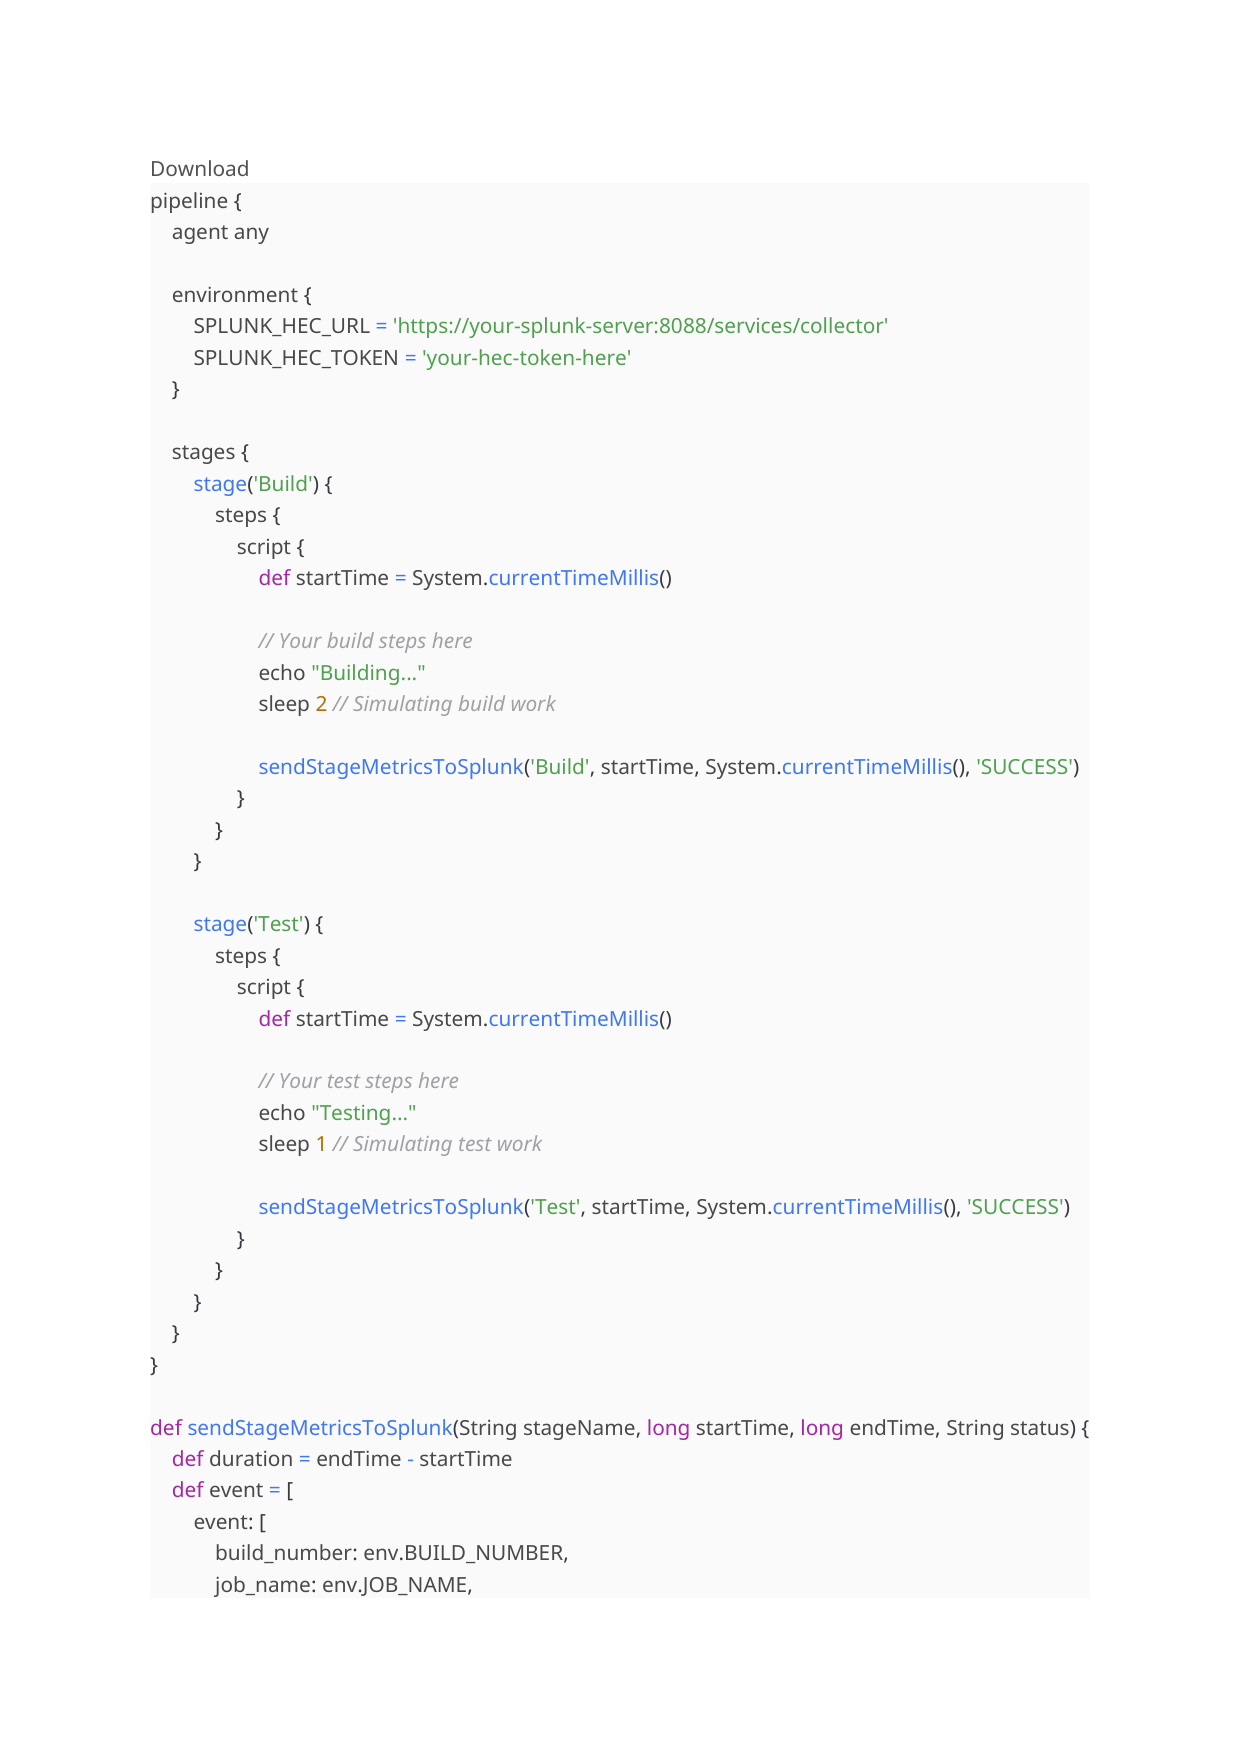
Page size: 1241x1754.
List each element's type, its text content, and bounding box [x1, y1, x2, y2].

text def duration = endTime - startTime [150, 1441, 1090, 1473]
text } [150, 1315, 1090, 1347]
text steps { [150, 497, 1090, 529]
text stages { [150, 434, 1090, 466]
text } [150, 1252, 1090, 1284]
text SPLUNK_HEC_URL = 'https://your-splunk-server:8088/services/collector' [150, 309, 1090, 340]
text job_name: env.JOB_NAME, [150, 1567, 1090, 1598]
text echo "Building..." [150, 655, 1090, 686]
text event: [ [150, 1504, 1090, 1536]
text } [150, 1221, 1090, 1252]
text agent any [150, 214, 1090, 246]
text } [150, 843, 1090, 875]
text def sendStageMetricsToSplunk(String stageName, long startTime, long endTime, String status) { [150, 1410, 1090, 1441]
text } [150, 812, 1090, 843]
text sendStageMetricsToSplunk('Build', startTime, System.currentTimeMillis(), 'SUCCESS') [150, 749, 1090, 781]
text } [150, 372, 1090, 403]
text def startTime = System.currentTimeMillis() [150, 560, 1090, 592]
text // Your test steps here [150, 1064, 1090, 1095]
text sleep 2 // Simulating build work [150, 686, 1090, 718]
text steps { [150, 938, 1090, 969]
text stage('Test') { [150, 906, 1090, 938]
text } [150, 1347, 1090, 1378]
text def event = [ [150, 1473, 1090, 1504]
text sleep 1 // Simulating test work [150, 1127, 1090, 1158]
text // Your build steps here [150, 623, 1090, 655]
text script { [150, 529, 1090, 560]
text script { [150, 969, 1090, 1001]
text build_number: env.BUILD_NUMBER, [150, 1536, 1090, 1567]
text echo "Testing..." [150, 1095, 1090, 1127]
text sendStageMetricsToSplunk('Test', startTime, System.currentTimeMillis(), 'SUCCESS') [150, 1189, 1090, 1221]
text environment { [150, 277, 1090, 309]
text def startTime = System.currentTimeMillis() [150, 1001, 1090, 1032]
text Download [150, 150, 1090, 183]
text pipeline { [150, 183, 1090, 214]
text } [150, 1284, 1090, 1315]
text } [150, 781, 1090, 812]
text stage('Build') { [150, 466, 1090, 497]
text SPLUNK_HEC_TOKEN = 'your-hec-token-here' [150, 340, 1090, 372]
